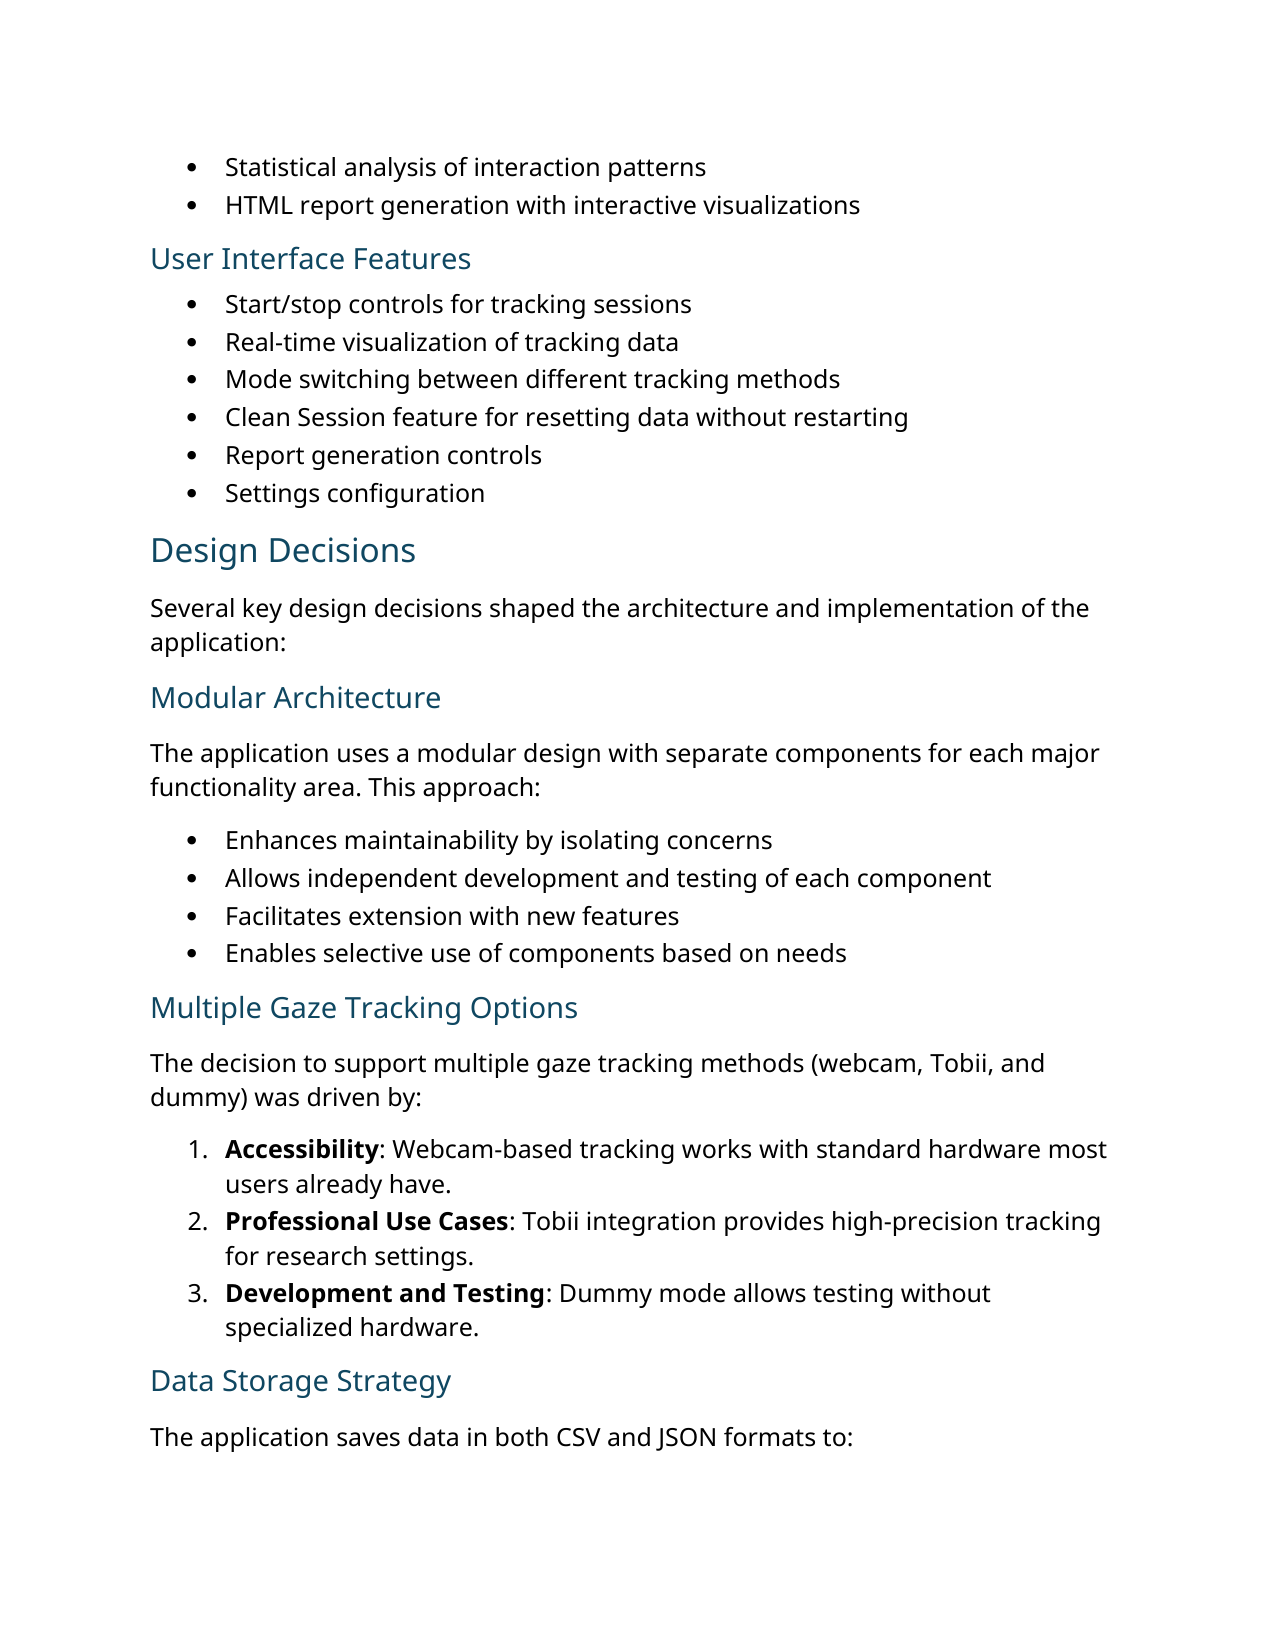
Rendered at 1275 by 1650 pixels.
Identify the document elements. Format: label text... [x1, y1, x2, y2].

list Allows independent development and testing of each component [187, 861, 1125, 894]
list Report generation controls [187, 438, 1125, 472]
subtitle Multiple Gaze Tracking Options [150, 987, 1125, 1027]
subtitle Data Storage Strategy [150, 1361, 1125, 1400]
list Enables selective use of components based on needs [187, 936, 1125, 970]
subtitle User Interface Features [150, 238, 1125, 278]
list Development and Testing: Dummy mode allows testing without specialized hardware. [187, 1276, 1125, 1344]
list Settings configuration [187, 476, 1125, 510]
list HTML report generation with interactive visualizations [187, 188, 1125, 222]
list Real-time visualization of tracking data [187, 324, 1125, 358]
text The decision to support multiple gaze tracking methods (webcam, Tobii, and dummy) was driven by: [150, 1045, 1125, 1113]
text The application saves data in both CSV and JSON formats to: [150, 1419, 1125, 1453]
text The application uses a modular design with separate components for each major functionality area. This approach: [150, 736, 1125, 804]
subtitle Design Decisions [150, 526, 1125, 572]
list Clean Session feature for resetting data without restarting [187, 400, 1125, 434]
subtitle Modular Architecture [150, 677, 1125, 717]
list Professional Use Cases: Tobii integration provides high-precision tracking for research settings. [187, 1204, 1125, 1272]
text Several key design decisions shaped the architecture and implementation of the application: [150, 591, 1125, 659]
list Start/stop controls for tracking sessions [187, 287, 1125, 321]
list Enhances maintainability by isolating concerns [187, 823, 1125, 857]
list Mode switching between different tracking methods [187, 362, 1125, 396]
list Facilitates extension with new features [187, 898, 1125, 932]
list Statistical analysis of interaction patterns [187, 150, 1125, 184]
list Accessibility: Webcam-based tracking works with standard hardware most users already have. [187, 1132, 1125, 1200]
